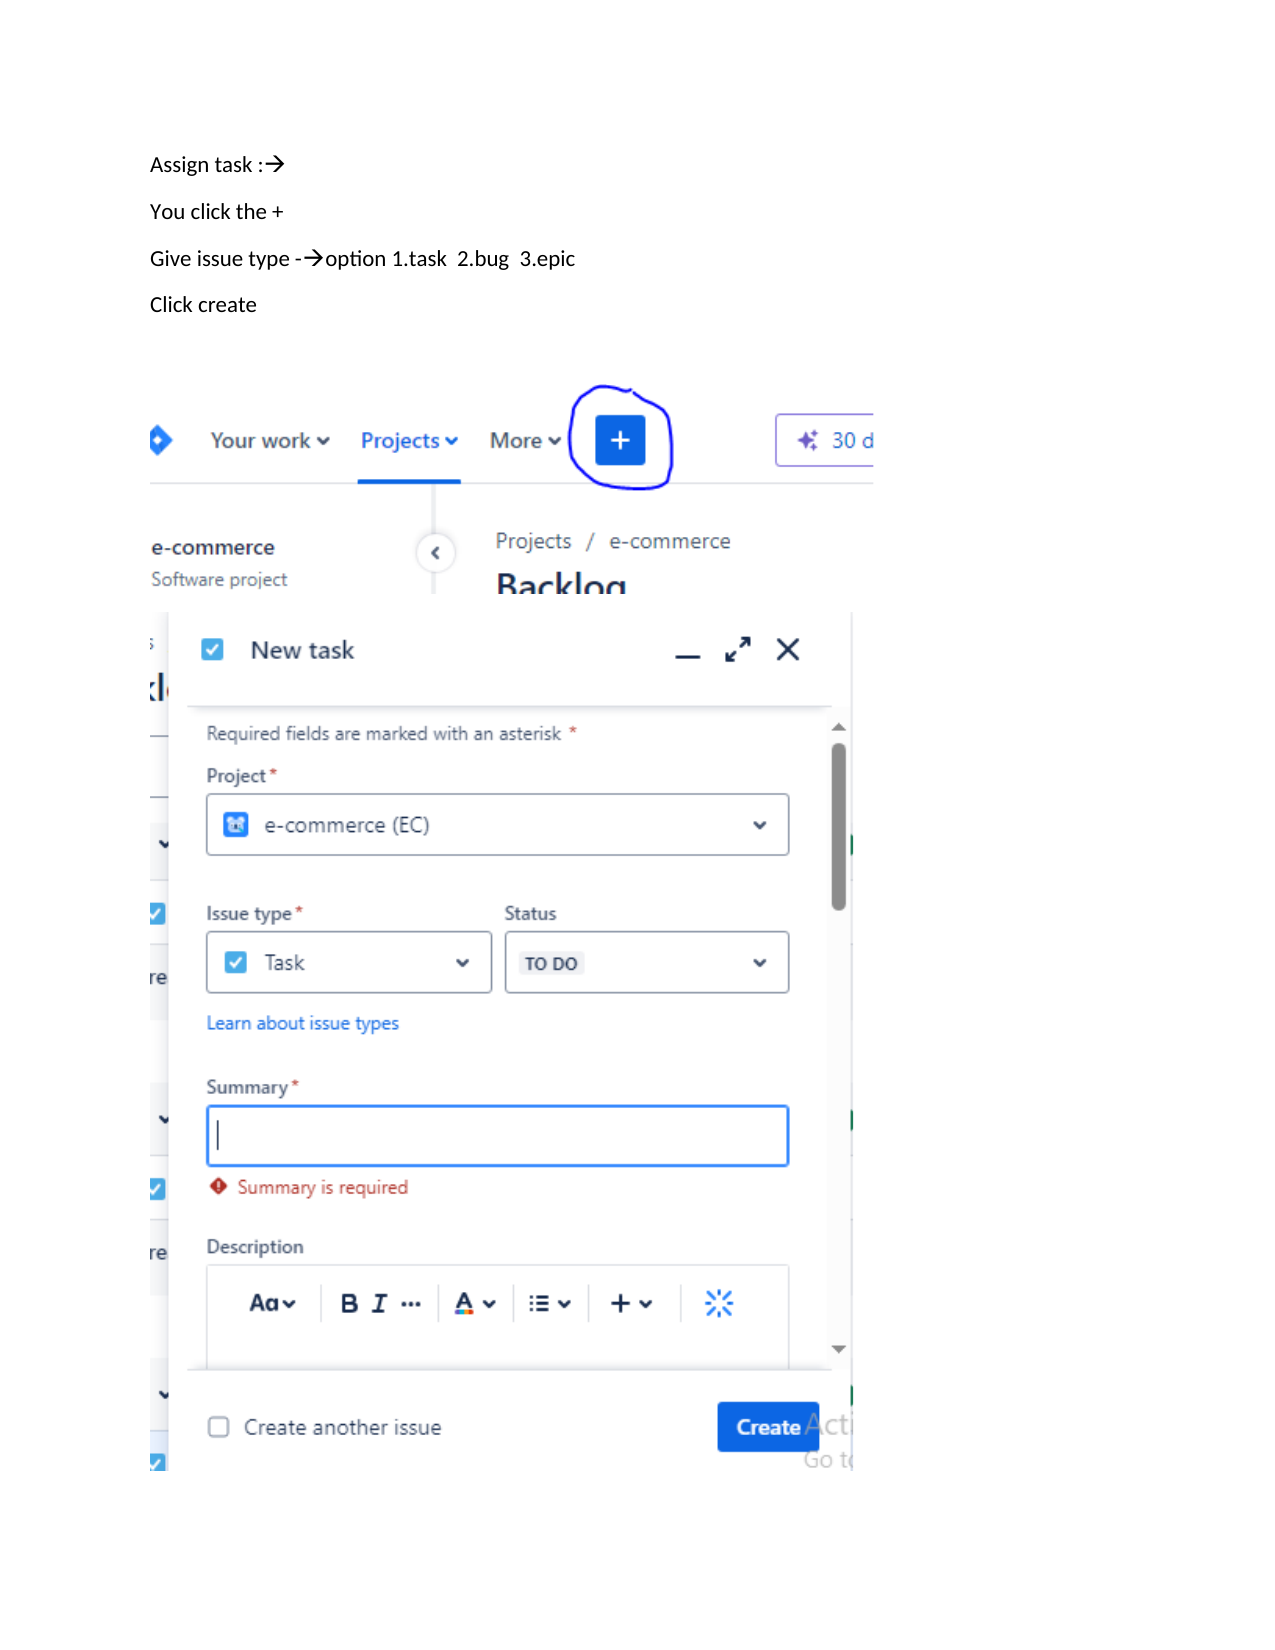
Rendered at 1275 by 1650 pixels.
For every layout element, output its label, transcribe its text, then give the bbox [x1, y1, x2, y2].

text You click the + [150, 197, 1125, 225]
text Assign task : [150, 150, 1125, 178]
picture [150, 384, 874, 594]
picture [150, 612, 854, 1471]
text Click create [150, 291, 1125, 319]
text Give issue type -option 1.task 2.bug 3.epic [150, 244, 1125, 272]
